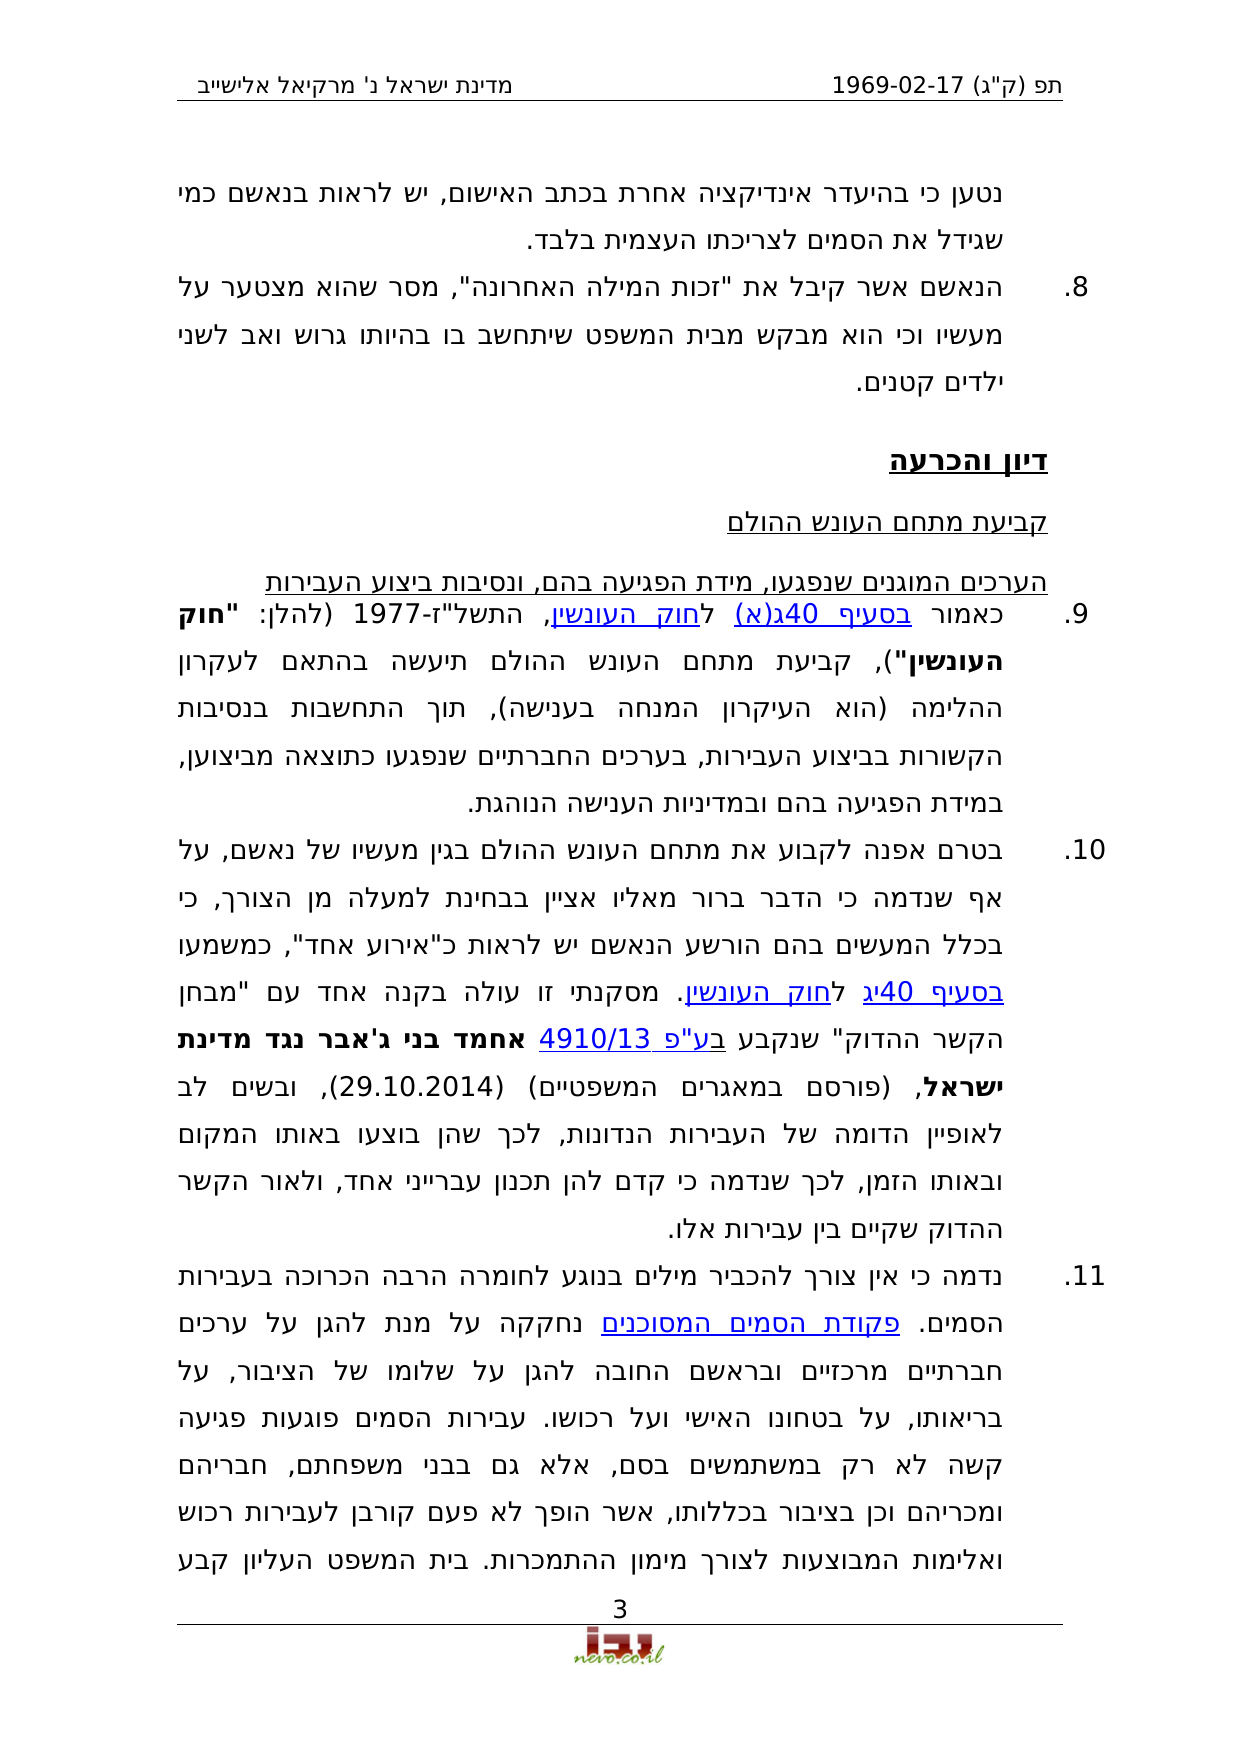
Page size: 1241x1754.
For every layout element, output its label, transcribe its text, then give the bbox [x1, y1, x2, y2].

picture [574, 1626, 666, 1665]
list כאמור בסעיף 40ג(א) לחוק העונשין, התשל"ז-1977 (להלן: "חוק העונשין"), קביעת מתחם העונש ההולם תיעשה בהתאם לעקרון ההלימה (הוא העיקרון המנחה בענישה), תוך התחשבות בנסיבות הקשורות בביצוע העבירות, בערכים החברתיים שנפגעו כתוצאה מביצוען, במידת הפגיעה בהם ובמדיניות הענישה הנוהגת. [177, 598, 1063, 819]
list הנאשם אשר קיבל את "זכות המילה האחרונה", מסר שהוא מצטער על מעשיו וכי הוא מבקש מבית המשפט שיתחשב בו בהיותו גרוש ואב לשני ילדים קטנים. [177, 272, 1063, 398]
subtitle הערכים המוגנים שנפגעו, מידת הפגיעה בהם, ונסיבות ביצוע העבירות [177, 567, 1063, 598]
list בטרם אפנה לקבוע את מתחם העונש ההולם בגין מעשיו של נאשם, על אף שנדמה כי הדבר ברור מאליו אציין בבחינת למעלה מן הצורך, כי בכלל המעשים בהם הורשע הנאשם יש לראות כ"אירוע אחד", כמשמעו בסעיף 40יג לחוק העונשין. מסקנתי זו עולה בקנה אחד עם "מבחן הקשר ההדוק" שנקבע בע"פ 4910/13 ‏אחמד בני ג'אבר נגד מדינת ישראל, (פורסם במאגרים המשפטיים) (29.10.2014), ובשים לב לאופיין הדומה של העבירות הנדונות, לכך שהן בוצעו באותו המקום ובאותו הזמן, לכך שנדמה כי קדם להן תכנון עברייני אחד, ולאור הקשר ההדוק שקיים בין עבירות אלו. [177, 835, 1063, 1244]
subtitle דיון והכרעה [177, 443, 1063, 477]
subtitle קביעת מתחם העונש ההולם [177, 506, 1063, 537]
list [177, 177, 1063, 256]
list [177, 1260, 1063, 1576]
